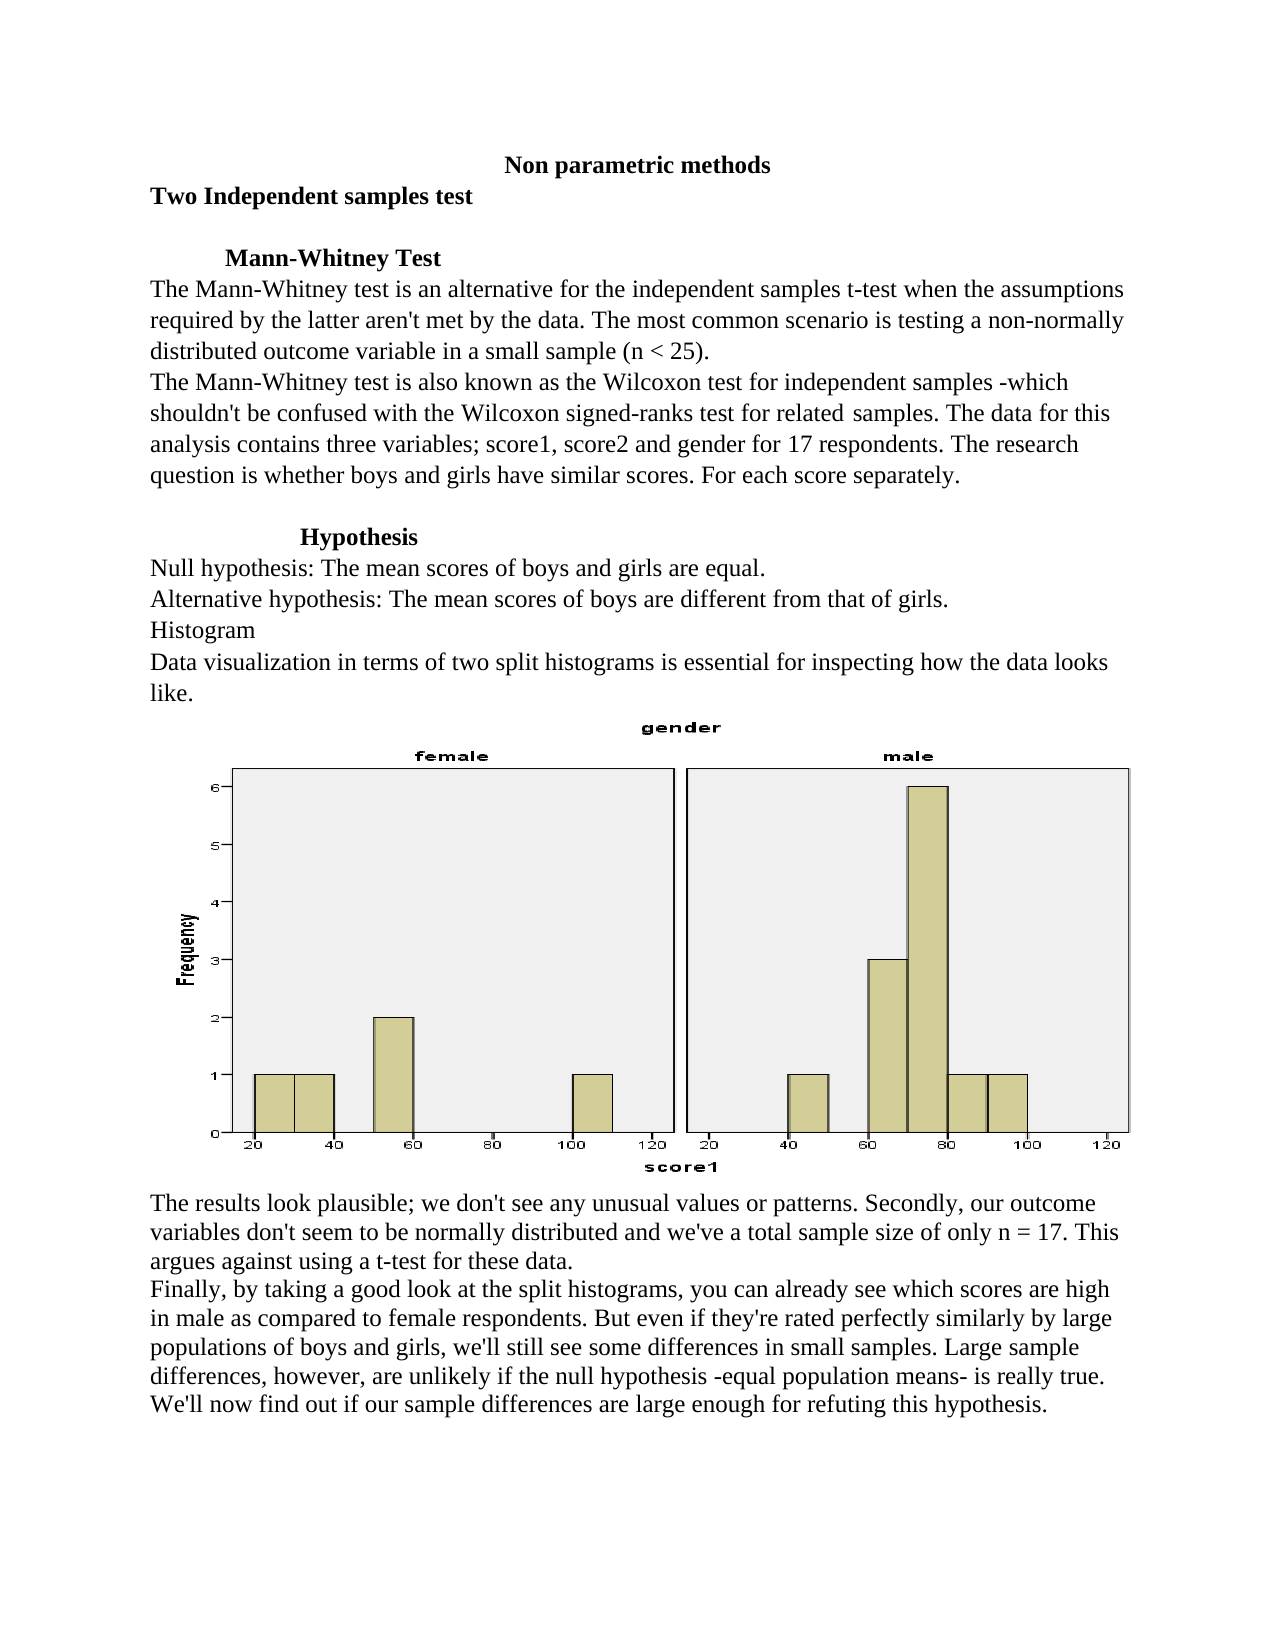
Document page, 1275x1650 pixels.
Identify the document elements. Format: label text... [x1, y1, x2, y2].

text Alternative hypothesis: The mean scores of boys are different from that of girls. [150, 584, 1125, 613]
text The results look plausible; we don't see any unusual values or patterns. Secondly, our outcome variables don't seem to be normally distributed and we've a total sample size of only n = 17. This argues against using a t-test for these data. Finally, by taking a good look at the split histograms, you can already see which scores are high in male as compared to female respondents. But even if they're rated perfectly similarly by large populations of boys and girls, we'll still see some differences in small samples. Large sample differences, however, are unlikely if the null hypothesis -equal population means- is really true. We'll now find out if our sample differences are large enough for refuting this hypothesis. [150, 1189, 1125, 1418]
text The Mann-Whitney test is an alternative for the independent samples t-test when the assumptions required by the latter aren't met by the data. The most common scenario is testing a non-normally distributed outcome variable in a small sample (n < 25). The Mann-Whitney test is also known as the Wilcoxon test for independent samples -which shouldn't be confused with the Wilcoxon signed-ranks test for related samples. The data for this analysis contains three variables; score1, score2 and gender for 17 respondents. The research question is whether boys and girls have similar scores. For each score separately. [150, 274, 1125, 489]
text Two Independent samples test [150, 181, 1125, 210]
picture [150, 708, 1140, 1189]
text Data visualization in terms of two split histograms is essential for inspecting how the data looks like. [150, 647, 1125, 706]
text Null hypothesis: The mean scores of boys and girls are equal. [150, 553, 1125, 582]
text Hypothesis [225, 522, 1125, 551]
text Histogram [150, 616, 1125, 644]
text Mann-Whitney Test [150, 243, 1125, 272]
text Non parametric methods [150, 150, 1125, 179]
